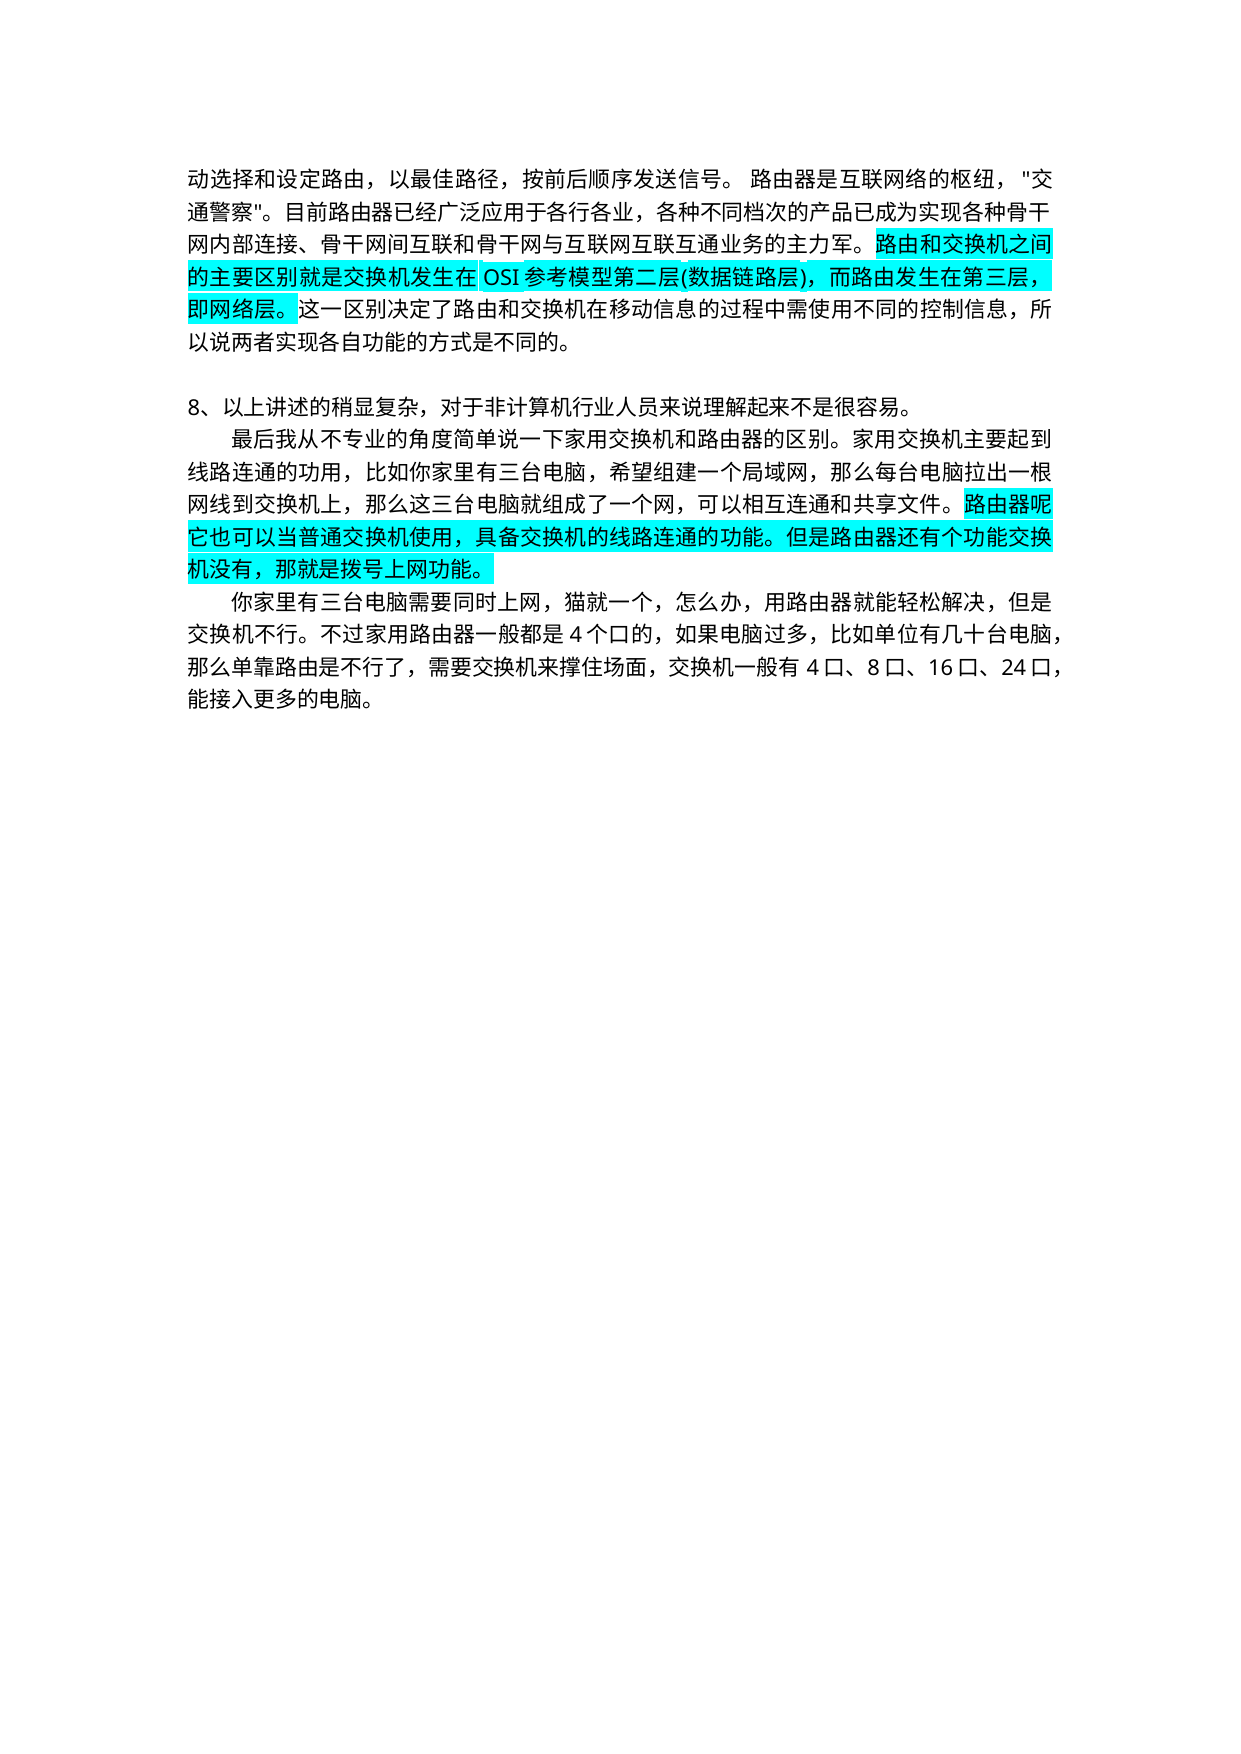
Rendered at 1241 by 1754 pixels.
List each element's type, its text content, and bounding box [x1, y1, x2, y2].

text 最后我从不专业的角度简单说一下家用交换机和路由器的区别。家用交换机主要起到线路连通的功用，比如你家里有三台电脑，希望组建一个局域网，那么每台电脑拉出一根网线到交换机上，那么这三台电脑就组成了一个网，可以相互连通和共享文件。路由器呢，它也可以当普通交换机使用，具备交换机的线路连通的功能。但是路由器还有个功能交换机没有，那就是拨号上网功能。 [187, 422, 1053, 584]
text 你家里有三台电脑需要同时上网，猫就一个，怎么办，用路由器就能轻松解决，但是交换机不行。不过家用路由器一般都是4个口的，如果电脑过多，比如单位有几十台电脑，那么单靠路由是不行了，需要交换机来撑住场面，交换机一般有4口、8口、16口、24口，能接入更多的电脑。 [187, 584, 1053, 714]
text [187, 162, 1053, 357]
text 8、以上讲述的稍显复杂，对于非计算机行业人员来说理解起来不是很容易。 [187, 389, 1053, 422]
